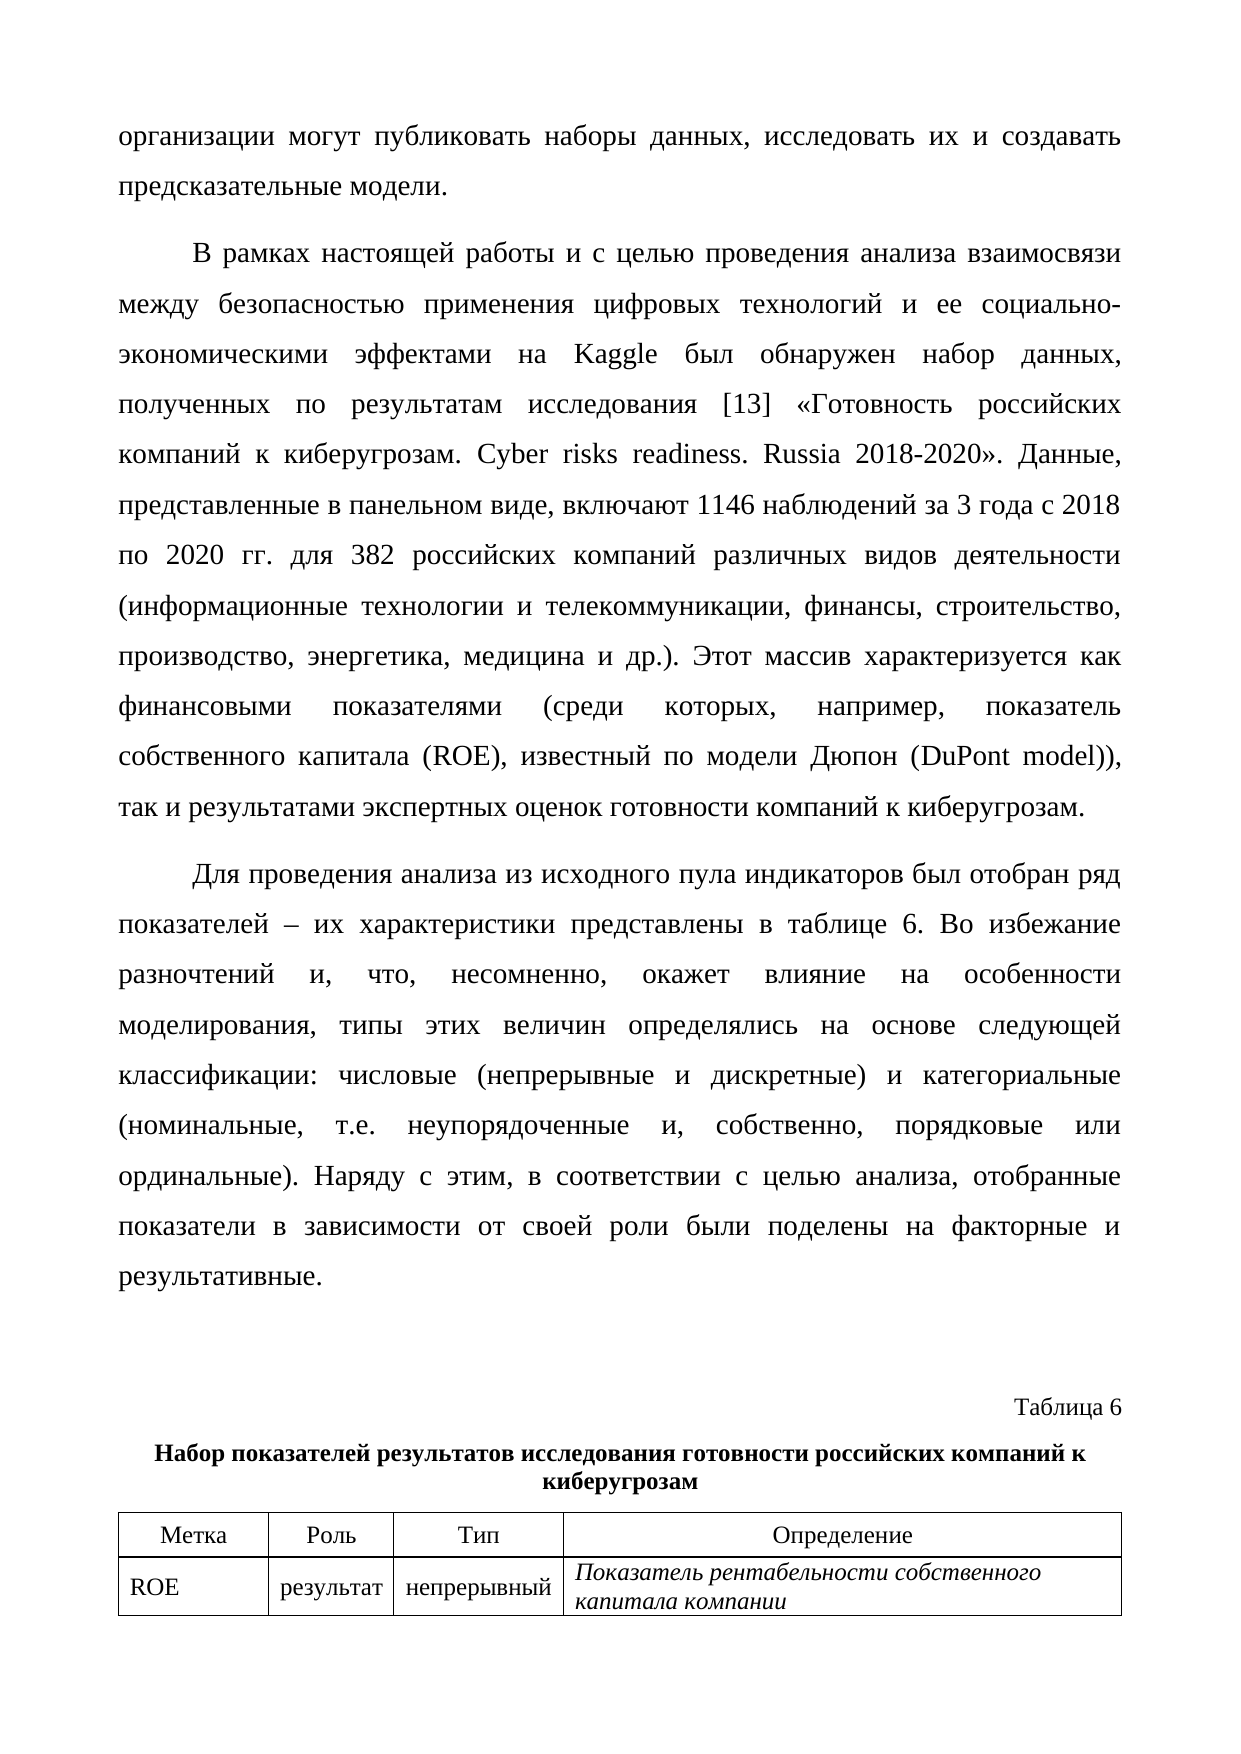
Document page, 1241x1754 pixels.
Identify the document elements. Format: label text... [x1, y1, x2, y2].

text Таблица 6 [118, 1392, 1122, 1421]
text Набор показателей результатов исследования готовности российских компаний к киберугрозам [118, 1438, 1122, 1495]
table_header Тип [394, 1513, 563, 1556]
table_cell непрерывный [394, 1558, 563, 1615]
table_cell Показатель рентабельности собственного капитала компании [564, 1558, 1121, 1615]
table_header Определение [564, 1513, 1121, 1556]
text В рамках настоящей работы и с целью проведения анализа взаимосвязи между безопасностью применения цифровых технологий и ее социально-экономическими эффектами на Kaggle был обнаружен набор данных, полученных по результатам исследования [13] «Готовность российских компаний к киберугрозам. Cyber risks readiness. Russia 2018-2020». Данные, представленные в панельном виде, включают 1146 наблюдений за 3 года с 2018 по 2020 гг. для 382 российских компаний различных видов деятельности (информационные технологии и телекоммуникации, финансы, строительство, производство, энергетика, медицина и др.). Этот массив характеризуется как финансовыми показателями (среди которых, например, показатель собственного капитала (ROE), известный по модели Дюпон (DuPont model)), так и результатами экспертных оценок готовности компаний к киберугрозам. [118, 235, 1122, 822]
table_header Роль [269, 1513, 393, 1556]
table_header Метка [119, 1513, 268, 1556]
text Для проведения анализа из исходного пула индикаторов был отобран ряд показателей – их характеристики представлены в таблице 6. Во избежание разночтений и, что, несомненно, окажет влияние на особенности моделирования, типы этих величин определялись на основе следующей классификации: числовые (непрерывные и дискретные) и категориальные (номинальные, т.е. неупорядоченные и, собственно, порядковые или ординальные). Наряду с этим, в соответствии с целью анализа, отобранные показатели в зависимости от своей роли были поделены на факторные и результативные. [118, 856, 1122, 1292]
table_cell ROE [119, 1558, 268, 1615]
table_cell результат [269, 1558, 393, 1615]
